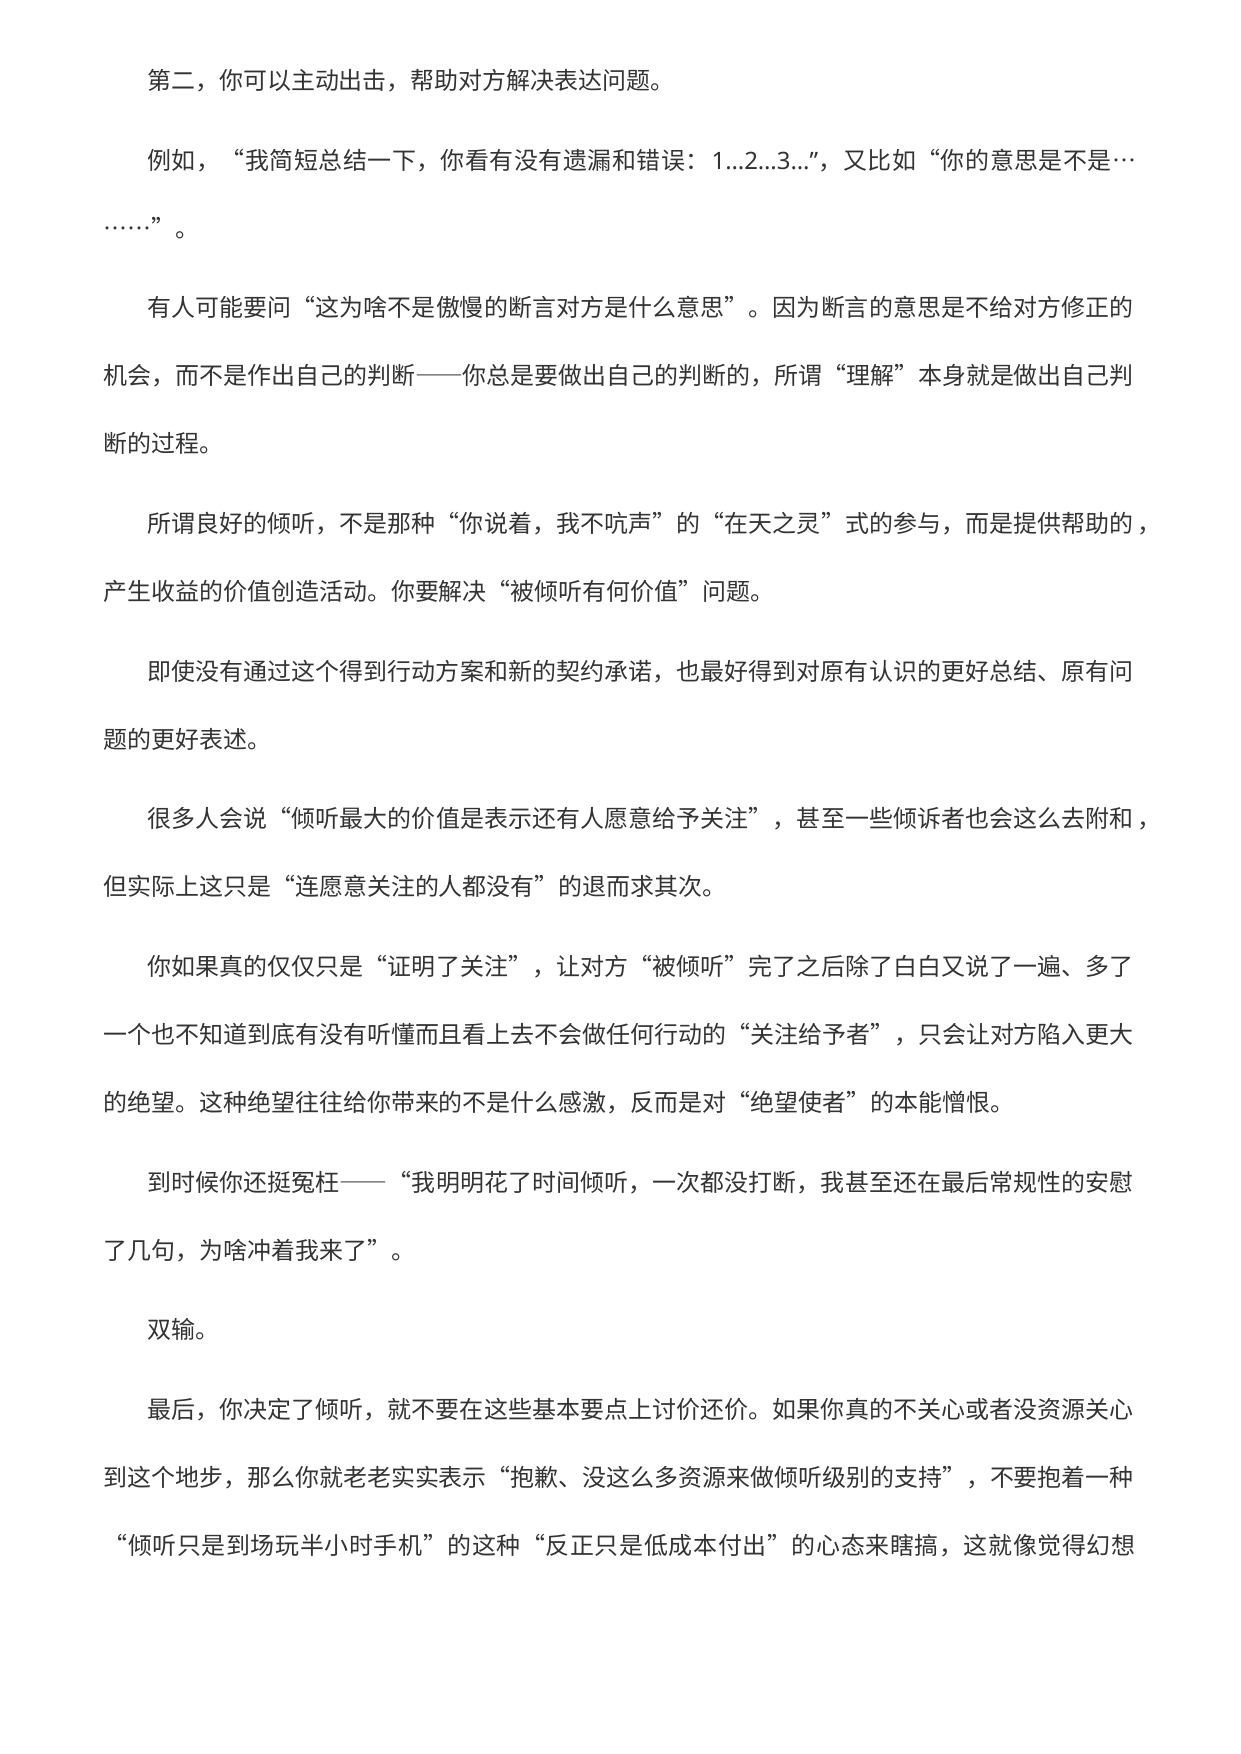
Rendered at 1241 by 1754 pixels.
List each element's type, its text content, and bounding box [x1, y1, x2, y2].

text 所谓良好的倾听，不是那种“你说着，我不吭声”的“在天之灵”式的参与，而是提供帮助的，产生收益的价值创造活动。你要解决“被倾听有何价值”问题。 [103, 488, 1137, 624]
text 你如果真的仅仅只是“证明了关注”，让对方“被倾听”完了之后除了白白又说了一遍、多了一个也不知道到底有没有听懂而且看上去不会做任何行动的“关注给予者”，只会让对方陷入更大的绝望。这种绝望往往给你带来的不是什么感激，反而是对“绝望使者”的本能憎恨。 [103, 931, 1137, 1135]
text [103, 1374, 1137, 1578]
text 第二，你可以主动出击，帮助对方解决表达问题。 [103, 45, 1137, 113]
text 有人可能要问“这为啥不是傲慢的断言对方是什么意思”。因为断言的意思是不给对方修正的机会，而不是作出自己的判断——你总是要做出自己的判断的，所谓“理解”本身就是做出自己判断的过程。 [103, 272, 1137, 476]
text 例如，“我简短总结一下，你看有没有遗漏和错误：1…2…3…”，又比如“你的意思是不是………”。 [103, 125, 1137, 261]
text 很多人会说“倾听最大的价值是表示还有人愿意给予关注”，甚至一些倾诉者也会这么去附和，但实际上这只是“连愿意关注的人都没有”的退而求其次。 [103, 783, 1137, 919]
text 即使没有通过这个得到行动方案和新的契约承诺，也最好得到对原有认识的更好总结、原有问题的更好表述。 [103, 636, 1137, 772]
text 到时候你还挺冤枉——“我明明花了时间倾听，一次都没打断，我甚至还在最后常规性的安慰了几句，为啥冲着我来了”。 [103, 1147, 1137, 1283]
text 双输。 [103, 1294, 1137, 1362]
